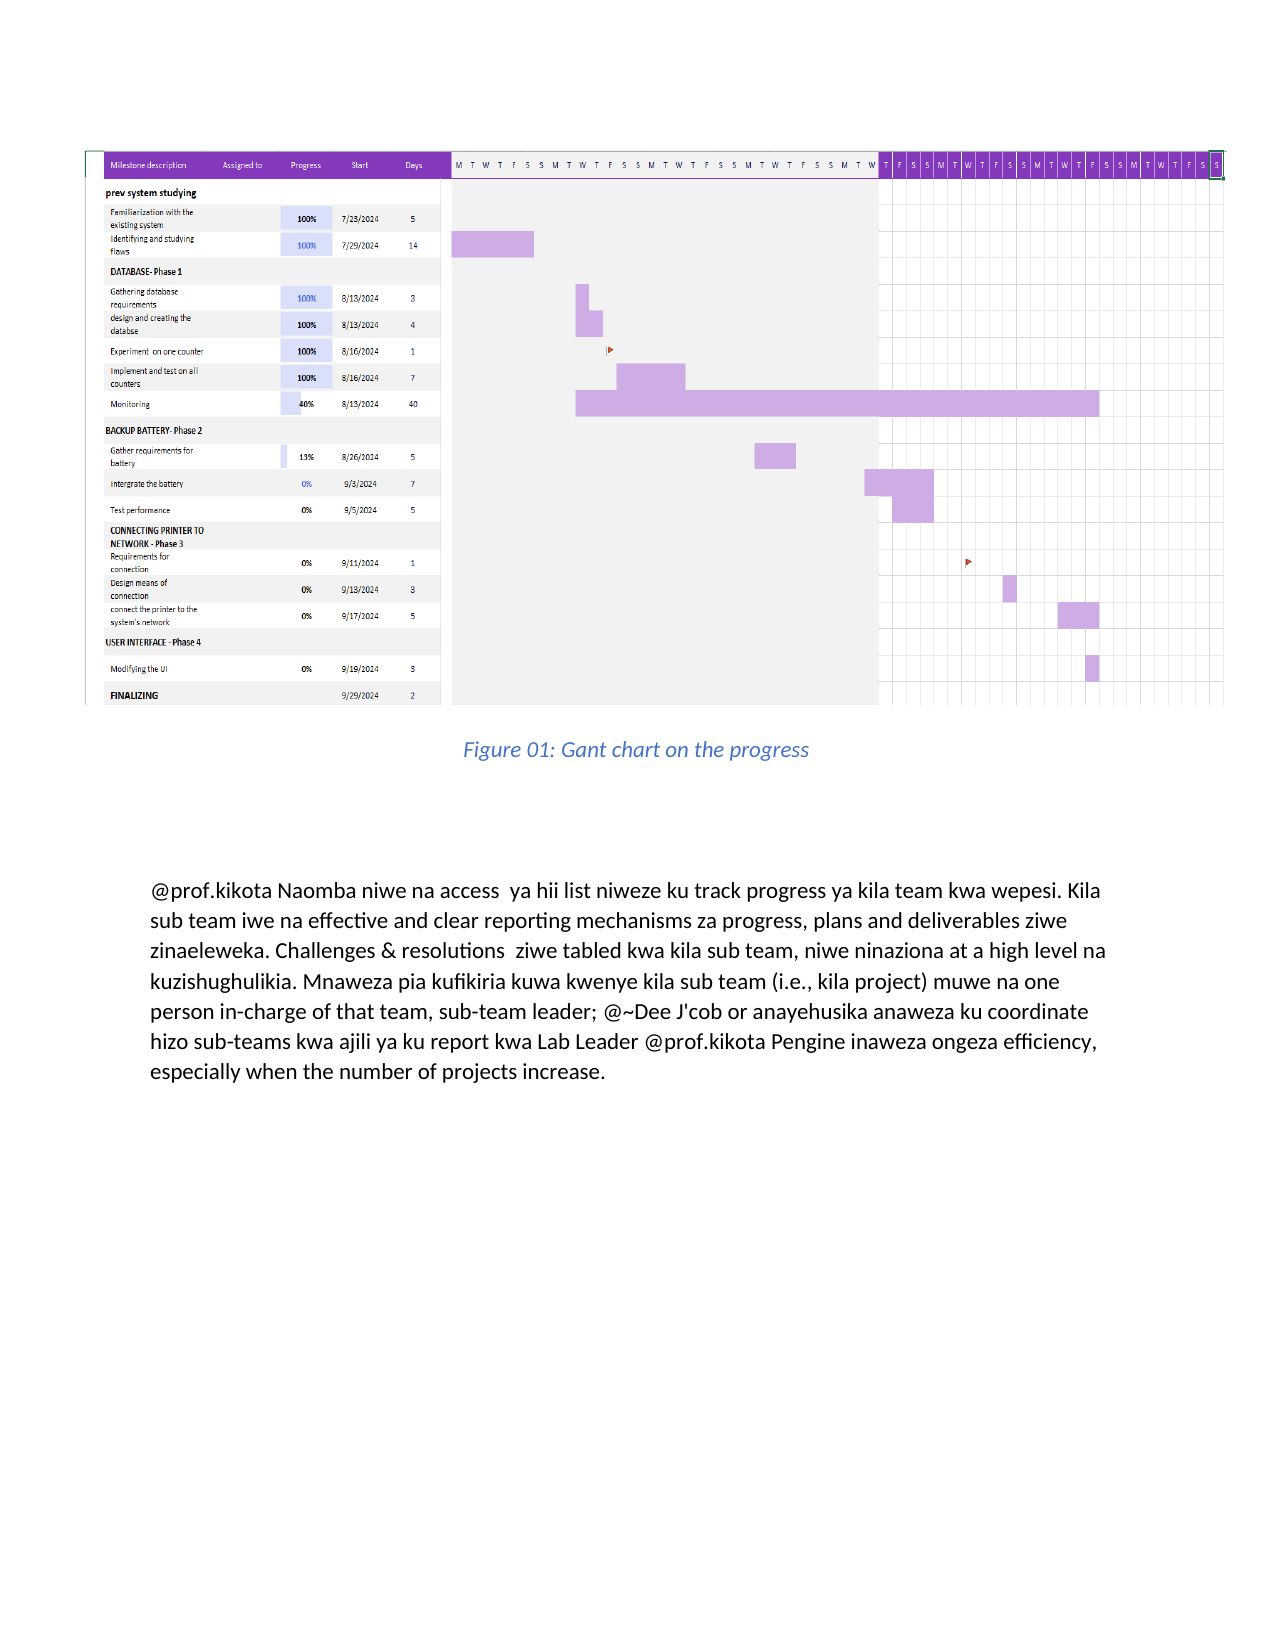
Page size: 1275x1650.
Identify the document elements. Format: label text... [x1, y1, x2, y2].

picture [84, 150, 1227, 705]
text Figure 01: Gant chart on the progress [150, 736, 1125, 764]
text @prof.kikota Naomba niwe na access ya hii list niweze ku track progress ya kila team kwa wepesi. Kila sub team iwe na effective and clear reporting mechanisms za progress, plans and deliverables ziwe zinaeleweka. Challenges & resolutions ziwe tabled kwa kila sub team, niwe ninaziona at a high level na kuzishughulikia. Mnaweza pia kufikiria kuwa kwenye kila sub team (i.e., kila project) muwe na one person in-charge of that team, sub-team leader; @~Dee J'cob or anayehusika anaweza ku coordinate hizo sub-teams kwa ajili ya ku report kwa Lab Leader @prof.kikota Pengine inaweza ongeza efficiency, especially when the number of projects increase. [150, 876, 1125, 1086]
